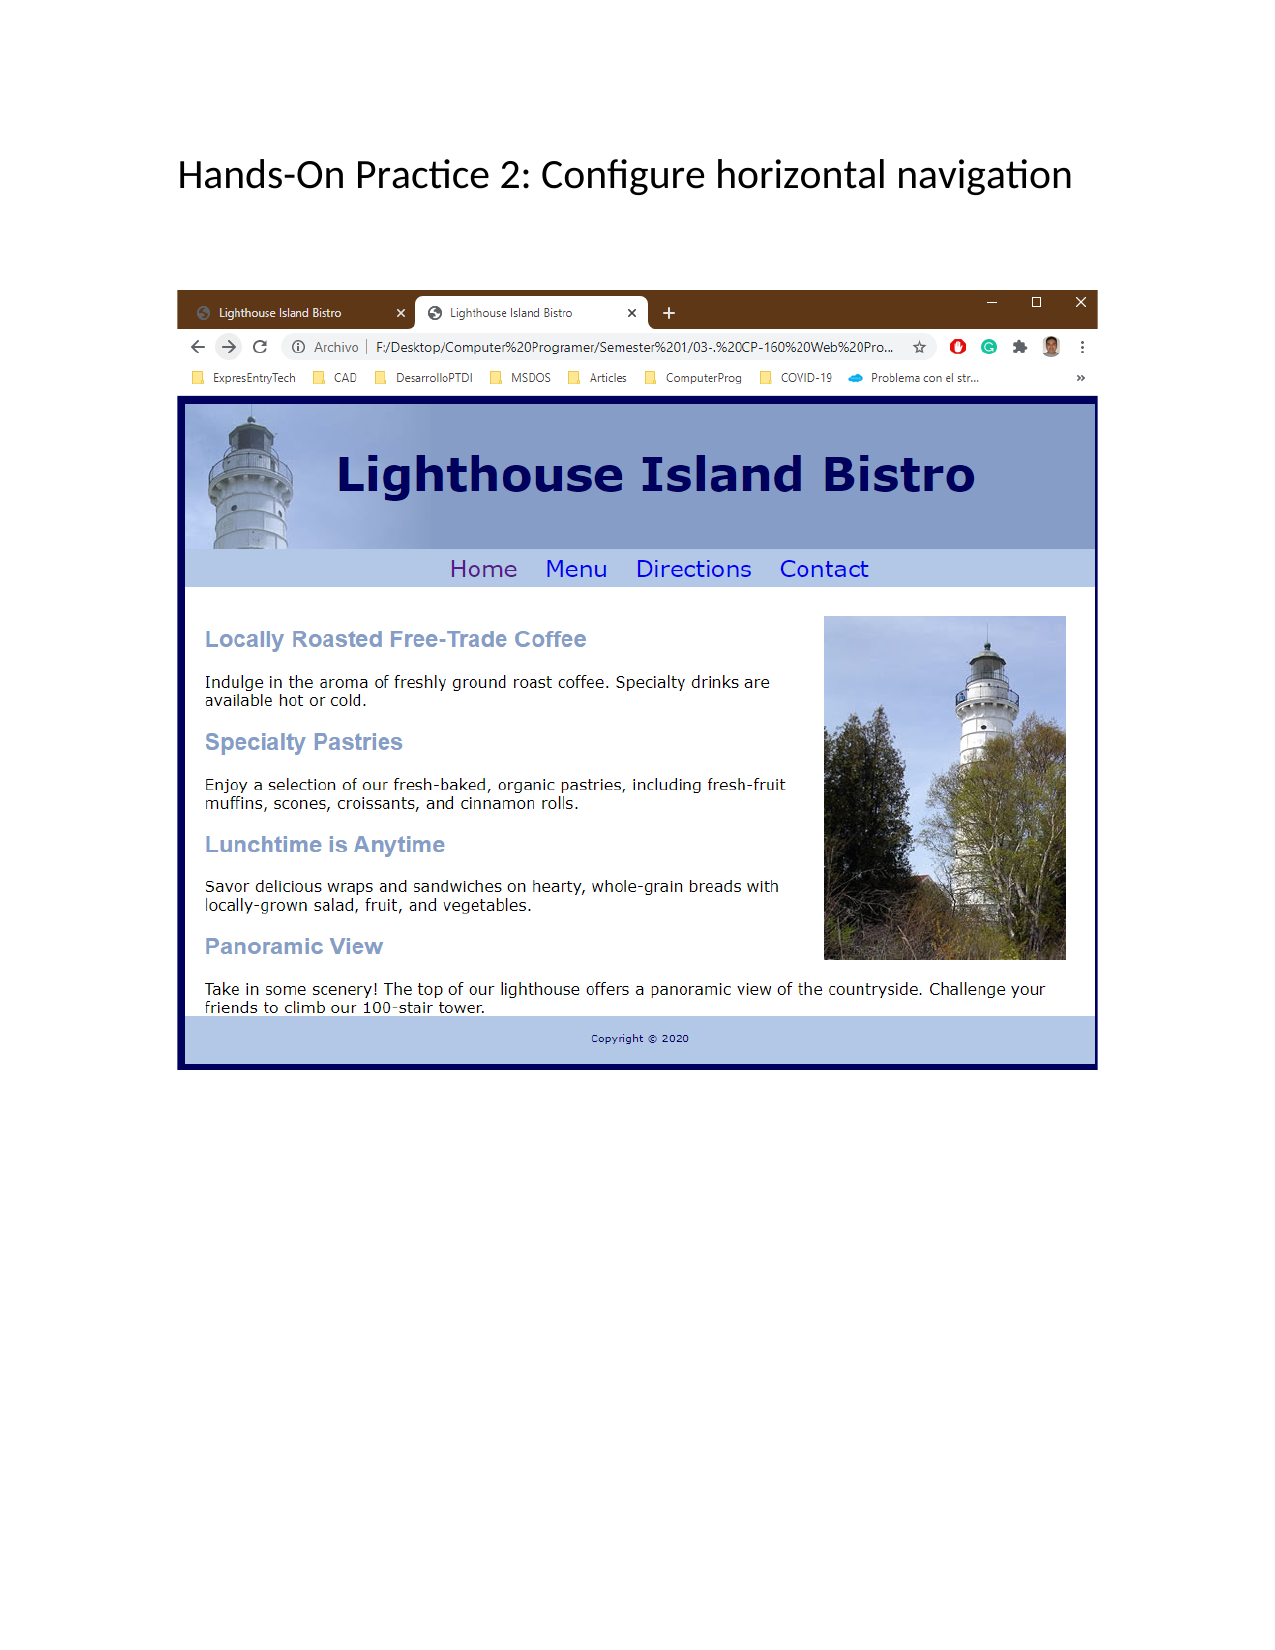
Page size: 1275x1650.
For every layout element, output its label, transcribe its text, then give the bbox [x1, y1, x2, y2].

picture [177, 290, 1098, 1070]
text Hands-On Practice 2: Configure horizontal navigation [177, 148, 1098, 198]
